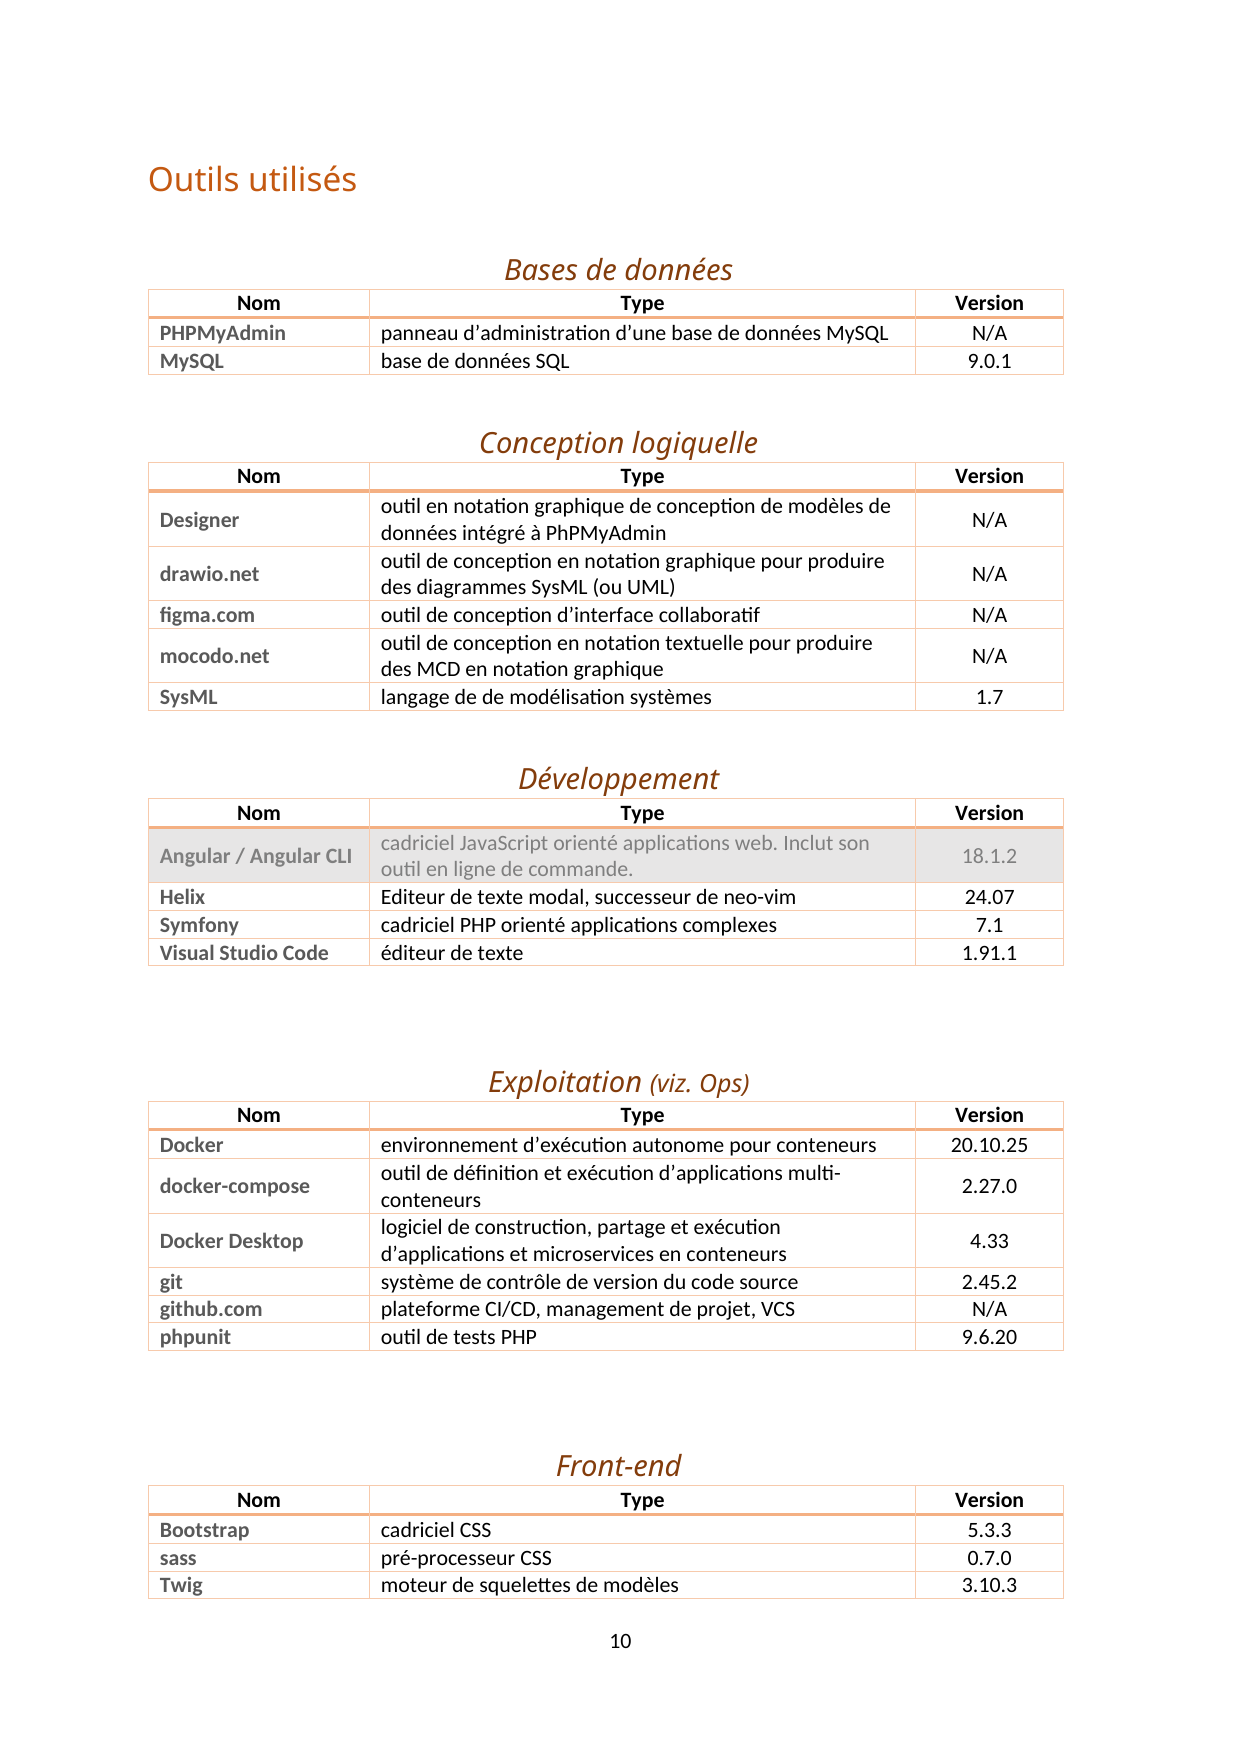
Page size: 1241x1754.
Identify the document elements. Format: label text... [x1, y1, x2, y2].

table_header Version [916, 463, 1063, 489]
table_header Nom [149, 799, 369, 826]
table_cell N/A [916, 1296, 1063, 1322]
table_cell pré-processeur CSS [370, 1544, 915, 1571]
table_cell 20.10.25 [916, 1131, 1063, 1158]
table_cell éditeur de texte [370, 939, 915, 965]
table_cell outil de définition et exécution d’applications multi-conteneurs [370, 1159, 915, 1212]
table_header Version [916, 290, 1063, 316]
table_cell MySQL [149, 347, 369, 374]
table_cell Visual Studio Code [149, 939, 369, 965]
table_cell Twig [149, 1572, 369, 1598]
table_cell Symfony [149, 911, 369, 938]
table_header Type [370, 799, 915, 826]
table_cell Editeur de texte modal, successeur de neo-vim [370, 883, 915, 910]
table_cell docker-compose [149, 1159, 369, 1212]
table_cell Docker Desktop [149, 1214, 369, 1267]
table_cell N/A [916, 493, 1063, 546]
table_cell environnement d’exécution autonome pour conteneurs [370, 1131, 915, 1158]
table_cell Bootstrap [149, 1516, 369, 1543]
subtitle Outils utilisés [148, 156, 1092, 201]
table_header Type [370, 1102, 915, 1128]
table_cell N/A [916, 319, 1063, 346]
table_header Nom [149, 290, 369, 316]
table_header Version [916, 1486, 1063, 1513]
table_cell 4.33 [916, 1214, 1063, 1267]
table_cell figma.com [149, 601, 369, 628]
table_cell 1.91.1 [916, 939, 1063, 965]
table_cell cadriciel PHP orienté applications complexes [370, 911, 915, 938]
table_cell 7.1 [916, 911, 1063, 938]
table_cell outil de conception en notation textuelle pour produire des MCD en notation graphique [370, 629, 915, 682]
table_cell 1.7 [916, 683, 1063, 710]
table_cell 9.6.20 [916, 1323, 1063, 1350]
subtitle Exploitation (viz. Ops) [148, 1061, 1092, 1101]
subtitle Développement [148, 758, 1092, 798]
table_cell PHPMyAdmin [149, 319, 369, 346]
table_cell 2.27.0 [916, 1159, 1063, 1212]
table_header Type [370, 463, 915, 489]
table_cell outil de conception en notation graphique pour produire des diagrammes SysML (ou UML) [370, 547, 915, 600]
table_header Nom [149, 1486, 369, 1513]
table_cell 3.10.3 [916, 1572, 1063, 1598]
table_cell phpunit [149, 1323, 369, 1350]
table_cell mocodo.net [149, 629, 369, 682]
table_cell 9.0.1 [916, 347, 1063, 374]
table_cell drawio.net [149, 547, 369, 600]
table_cell cadriciel CSS [370, 1516, 915, 1543]
subtitle Front-end [148, 1446, 1092, 1485]
table_cell outil en notation graphique de conception de modèles de données intégré à PhPMyAdmin [370, 493, 915, 546]
table_cell 2.45.2 [916, 1268, 1063, 1294]
table_cell plateforme CI/CD, management de projet, VCS [370, 1296, 915, 1322]
table_cell 0.7.0 [916, 1544, 1063, 1571]
table_cell sass [149, 1544, 369, 1571]
table_cell SysML [149, 683, 369, 710]
table_cell git [149, 1268, 369, 1294]
table_header Nom [149, 463, 369, 489]
table_cell 5.3.3 [916, 1516, 1063, 1543]
table_cell Docker [149, 1131, 369, 1158]
table_cell Helix [149, 883, 369, 910]
table_header Nom [149, 1102, 369, 1128]
table_header Type [370, 290, 915, 316]
table_cell cadriciel JavaScript orienté applications web. Inclut son outil en ligne de commande. [370, 829, 915, 882]
table_cell moteur de squelettes de modèles [370, 1572, 915, 1598]
table_header Version [916, 799, 1063, 826]
table_cell 18.1.2 [916, 829, 1063, 882]
table_cell outil de conception d’interface collaboratif [370, 601, 915, 628]
table_cell N/A [916, 601, 1063, 628]
table_cell logiciel de construction, partage et exécution d’applications et microservices en conteneurs [370, 1214, 915, 1267]
subtitle Bases de données [148, 249, 1092, 288]
table_cell N/A [916, 629, 1063, 682]
table_cell panneau d’administration d’une base de données MySQL [370, 319, 915, 346]
subtitle Conception logiquelle [148, 422, 1092, 462]
table_cell base de données SQL [370, 347, 915, 374]
table_header Version [916, 1102, 1063, 1128]
table_cell système de contrôle de version du code source [370, 1268, 915, 1294]
table_header Type [370, 1486, 915, 1513]
table_cell outil de tests PHP [370, 1323, 915, 1350]
table_cell github.com [149, 1296, 369, 1322]
table_cell Designer [149, 493, 369, 546]
table_cell langage de de modélisation systèmes [370, 683, 915, 710]
table_cell N/A [916, 547, 1063, 600]
table_cell 24.07 [916, 883, 1063, 910]
table_cell Angular / Angular CLI [149, 829, 369, 882]
